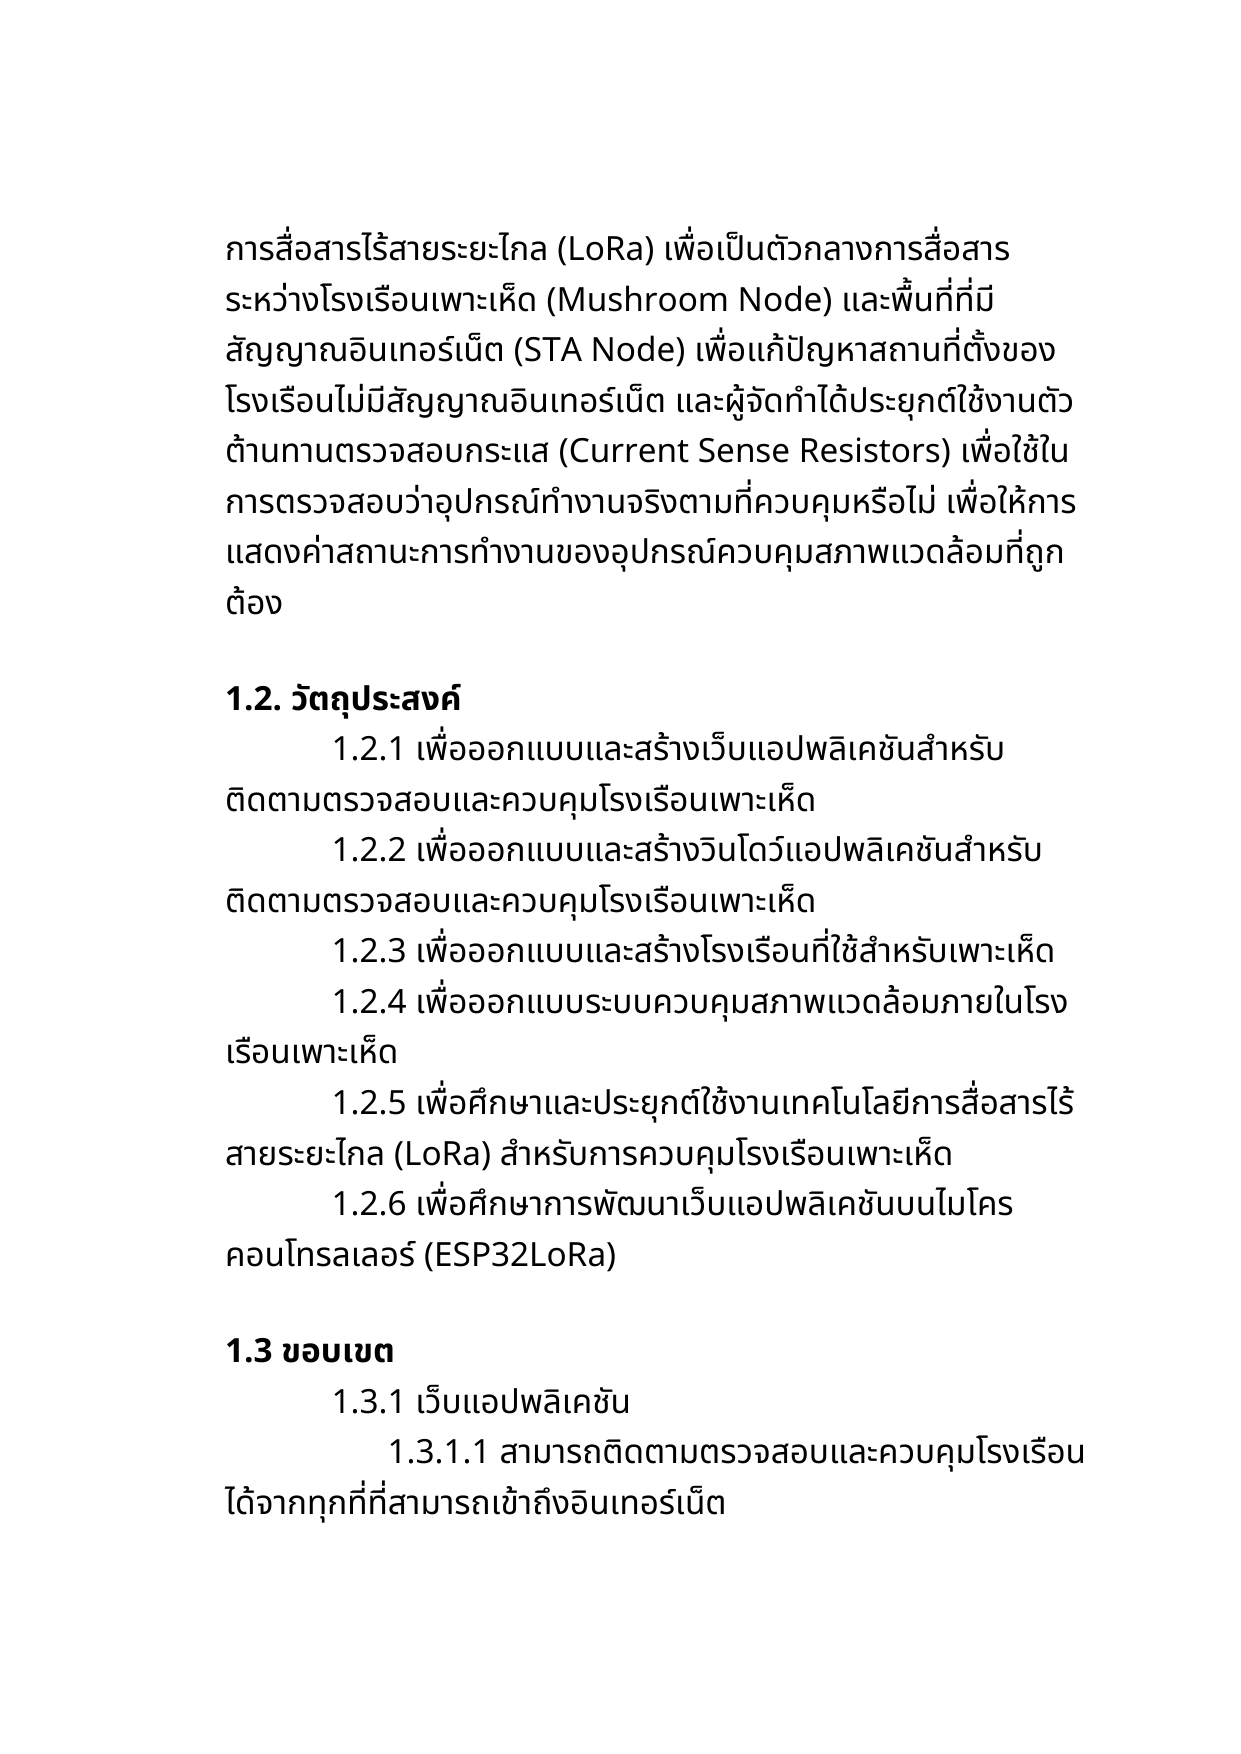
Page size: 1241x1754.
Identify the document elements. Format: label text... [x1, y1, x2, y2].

text 1.2.6 เพื่อศึกษาการพัฒนาเว็บแอปพลิเคชันบนไมโครคอนโทรลเลอร์ (ESP32LoRa) [225, 1180, 1090, 1281]
text 1.3.1.1 สามารถติดตามตรวจสอบและควบคุมโรงเรือนได้จากทุกที่ที่สามารถเข้าถึงอินเทอร์เน็ต [225, 1428, 1090, 1529]
text 1.2.2 เพื่อออกแบบและสร้างวินโดว์แอปพลิเคชันสำหรับติดตามตรวจสอบและควบคุมโรงเรือนเพาะเห็ด [225, 826, 1090, 927]
text 1.2.5 เพื่อศึกษาและประยุกต์ใช้งานเทคโนโลยีการสื่อสารไร้สายระยะไกล (LoRa) สำหรับการควบคุมโรงเรือนเพาะเห็ด [225, 1079, 1090, 1180]
text 1.2.4 เพื่อออกแบบระบบควบคุมสภาพแวดล้อมภายในโรงเรือนเพาะเห็ด [225, 978, 1090, 1079]
text 1.3.1 เว็บแอปพลิเคชัน [225, 1377, 1090, 1428]
text 1.2.3 เพื่อออกแบบและสร้างโรงเรือนที่ใช้สำหรับเพาะเห็ด [225, 927, 1090, 978]
text 1.3 ขอบเขต [225, 1327, 1090, 1377]
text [225, 225, 1090, 629]
text 1.2.1 เพื่อออกแบบและสร้างเว็บแอปพลิเคชันสำหรับติดตามตรวจสอบและควบคุมโรงเรือนเพาะเห็ด [225, 725, 1090, 826]
text 1.2. วัตถุประสงค์ [225, 674, 1090, 725]
